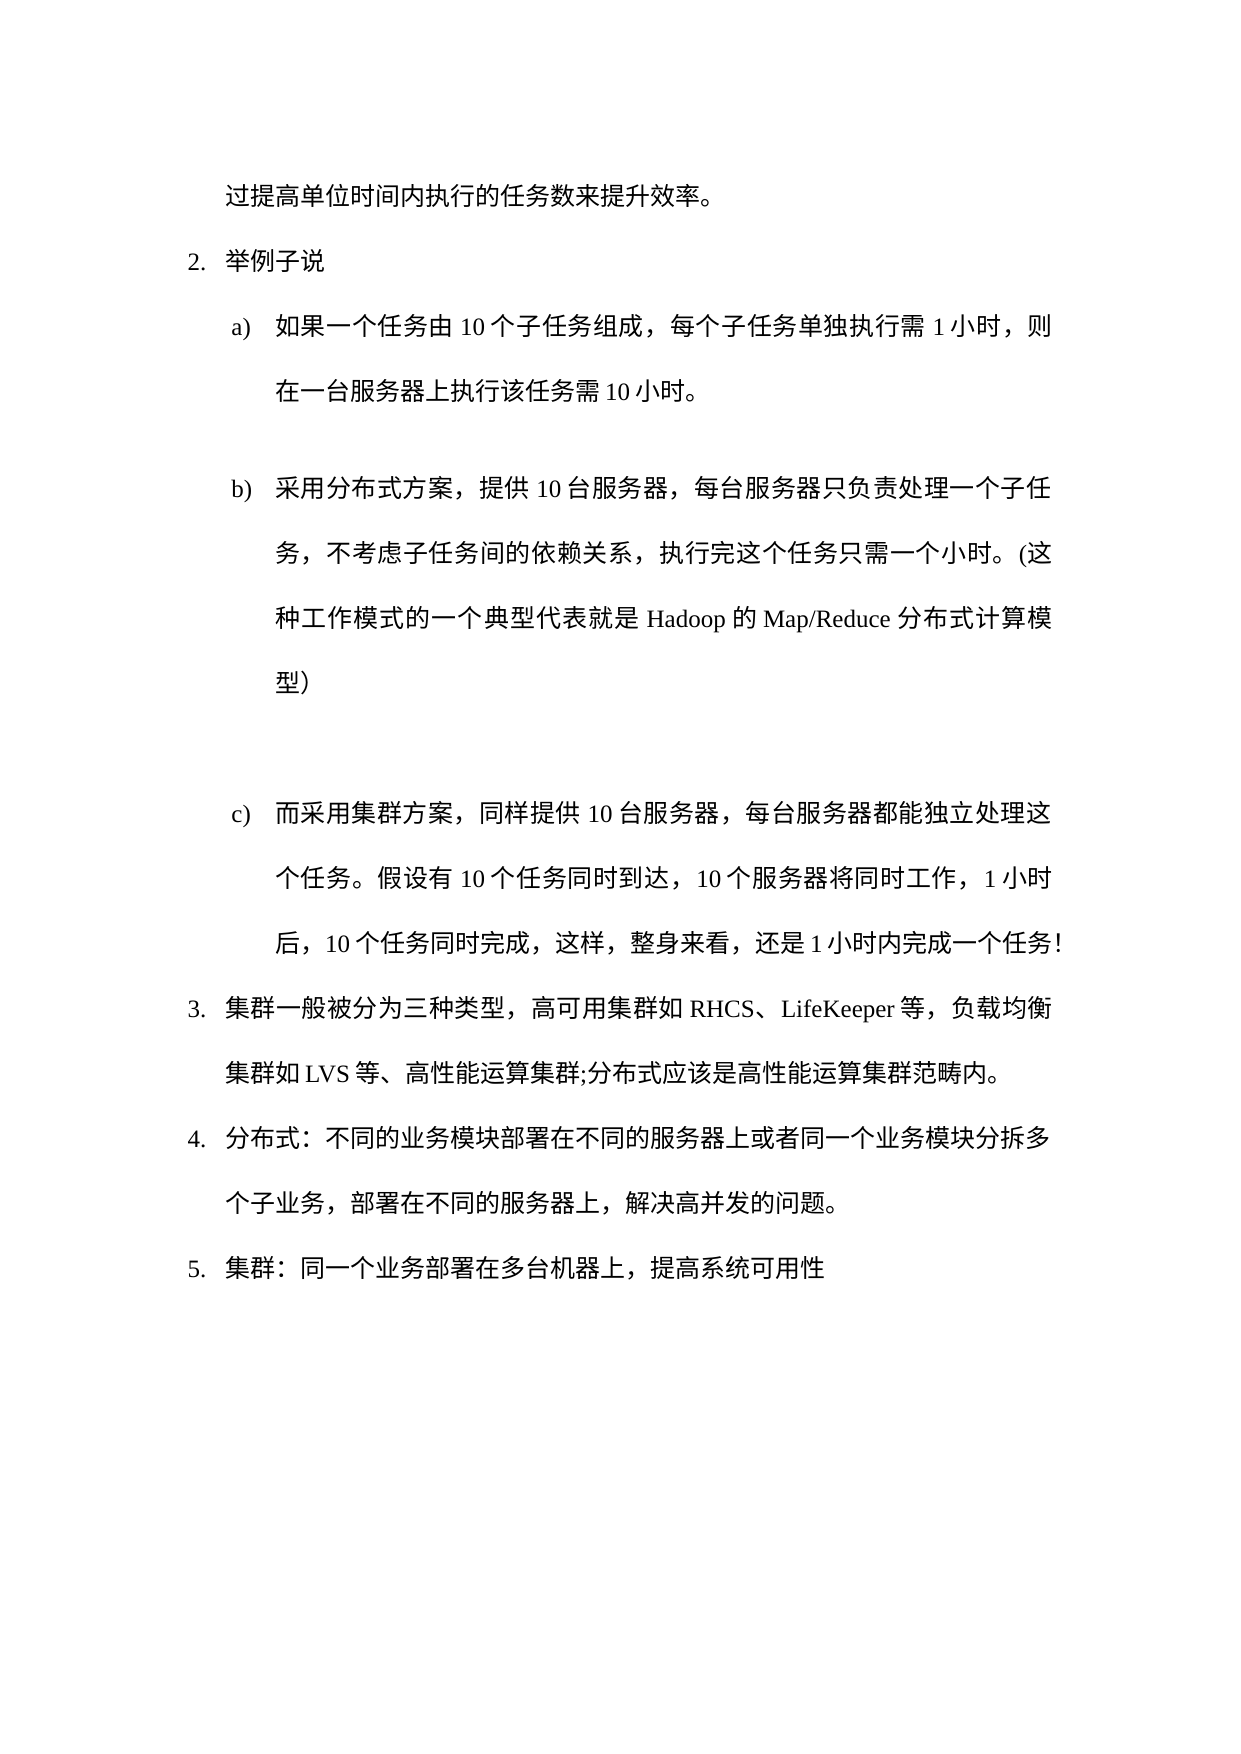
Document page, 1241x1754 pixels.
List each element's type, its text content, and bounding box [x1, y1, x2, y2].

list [187, 162, 1053, 227]
list 集群一般被分为三种类型，高可用集群如RHCS、LifeKeeper等，负载均衡集群如LVS等、高性能运算集群;分布式应该是高性能运算集群范畴内。 [187, 974, 1053, 1104]
list 分布式：不同的业务模块部署在不同的服务器上或者同一个业务模块分拆多个子业务，部署在不同的服务器上，解决高并发的问题。 [187, 1104, 1053, 1234]
list 集群：同一个业务部署在多台机器上，提高系统可用性 [187, 1234, 1053, 1299]
list 如果一个任务由10个子任务组成，每个子任务单独执行需1小时，则在一台服务器上执行该任务需10小时。 [231, 292, 1053, 422]
list 而采用集群方案，同样提供10台服务器，每台服务器都能独立处理这个任务。假设有10个任务同时到达，10个服务器将同时工作，1小时后，10个任务同时完成，这样，整身来看，还是1小时内完成一个任务！ [231, 779, 1053, 974]
list 举例子说 [187, 227, 1053, 292]
list 采用分布式方案，提供10台服务器，每台服务器只负责处理一个子任务，不考虑子任务间的依赖关系，执行完这个任务只需一个小时。(这种工作模式的一个典型代表就是Hadoop的Map/Reduce分布式计算模型） [231, 454, 1053, 714]
